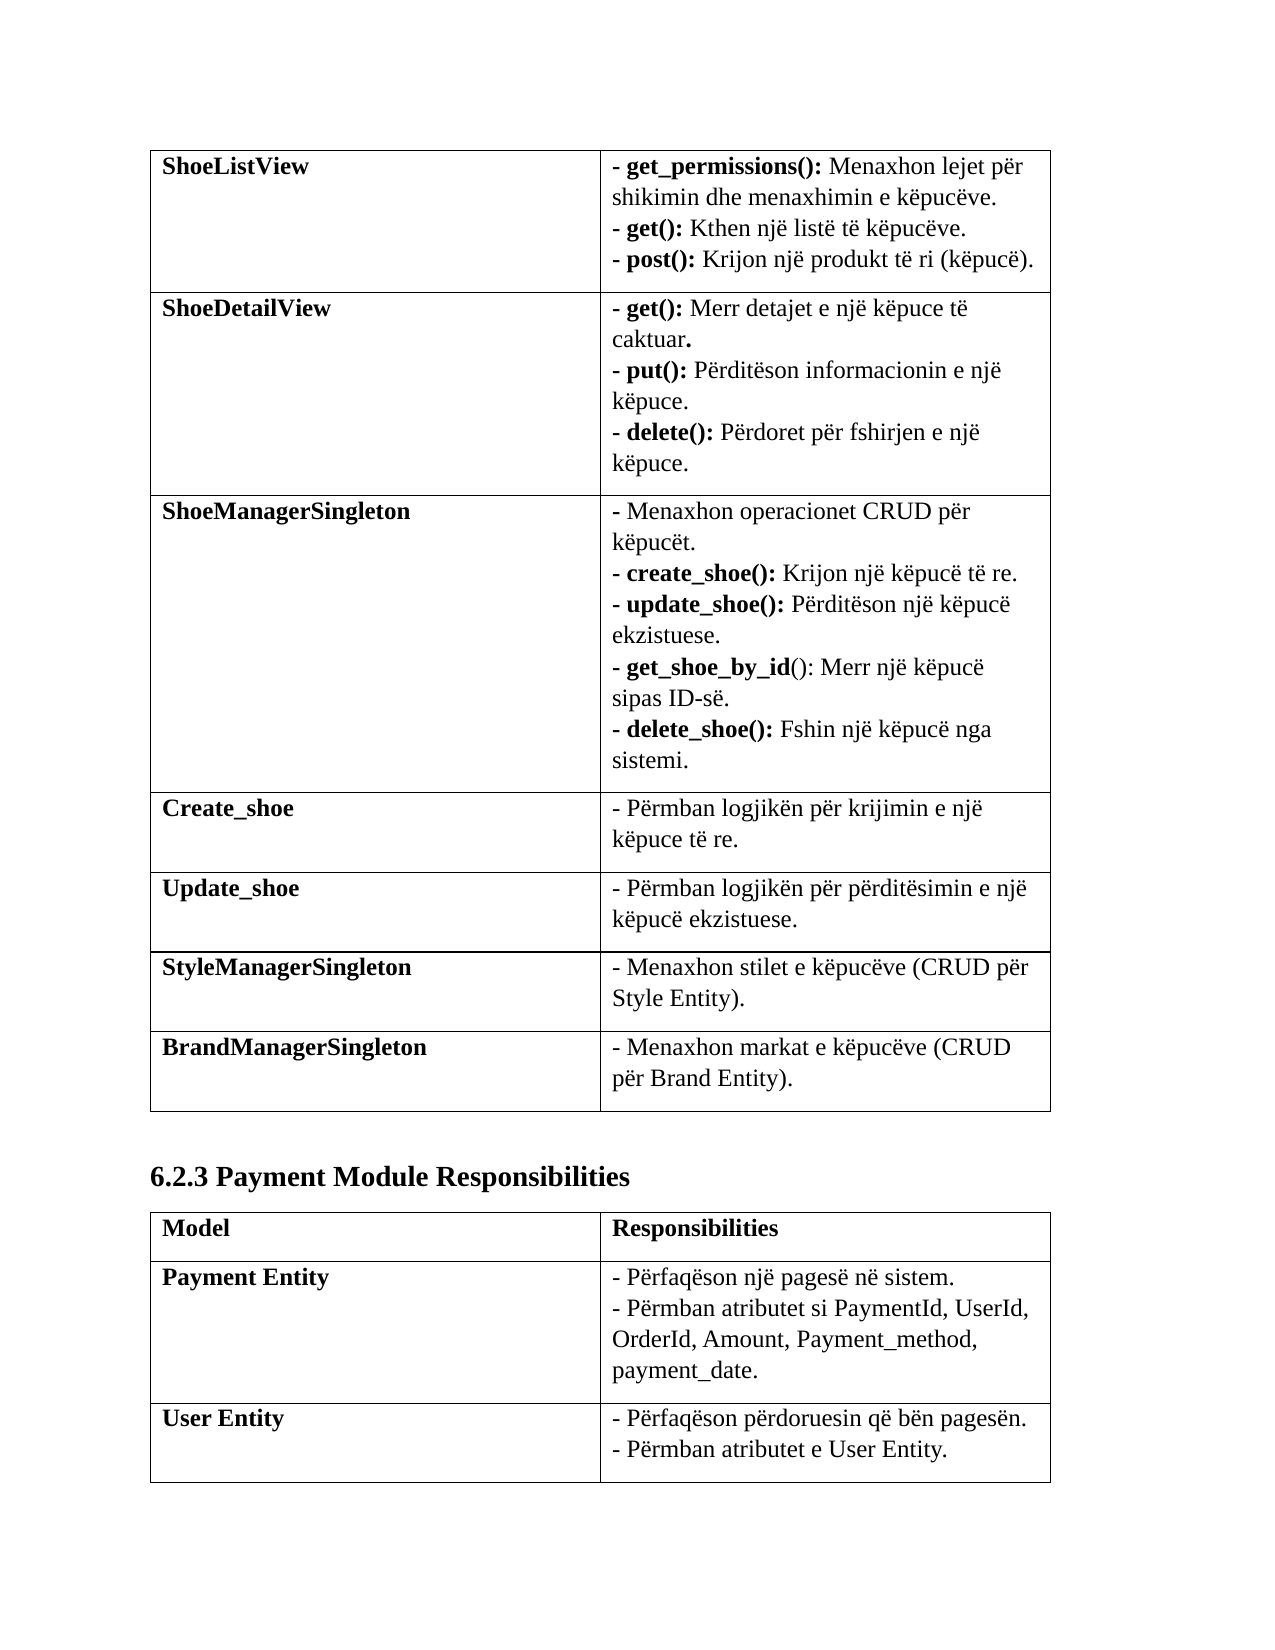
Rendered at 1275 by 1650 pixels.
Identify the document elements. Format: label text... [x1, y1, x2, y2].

table_cell - Menaxhon operacionet CRUD për këpucët. - create_shoe(): Krijon një këpucë të re. - update_shoe(): Përditëson një këpucë ekzistuese. - get_shoe_by_id(): Merr një këpucë sipas ID-së. - delete_shoe(): Fshin një këpucë nga sistemi. [601, 496, 1050, 792]
table_header Responsibilities [601, 1213, 1050, 1261]
table_cell - get(): Merr detajet e një këpuce të caktuar. - put(): Përditëson informacionin e një këpuce. - delete(): Përdoret për fshirjen e një këpuce. [601, 293, 1050, 495]
table_cell - Përfaqëson një pagesë në sistem. - Përmban atributet si PaymentId, UserId, OrderId, Amount, Payment_method, payment_date. [601, 1262, 1050, 1402]
table_header Model [151, 1213, 600, 1261]
text 6.2.3 Payment Module Responsibilities [150, 1159, 1125, 1193]
table_cell ShoeListView [151, 151, 600, 292]
table_cell ShoeManagerSingleton [151, 496, 600, 792]
table_cell Update_shoe [151, 873, 600, 951]
table_cell - Menaxhon markat e këpucëve (CRUD për Brand Entity). [601, 1032, 1050, 1111]
table_cell - Përfaqëson përdoruesin që bën pagesën. - Përmban atributet e User Entity. [601, 1404, 1050, 1482]
table_cell Payment Entity [151, 1262, 600, 1402]
table_cell - Përmban logjikën për përditësimin e një këpucë ekzistuese. [601, 873, 1050, 951]
table_cell User Entity [151, 1404, 600, 1482]
table_cell - get_permissions(): Menaxhon lejet për shikimin dhe menaxhimin e këpucëve. - get(): Kthen një listë të këpucëve. - post(): Krijon një produkt të ri (këpucë). [601, 151, 1050, 292]
table_cell ShoeDetailView [151, 293, 600, 495]
table_cell Create_shoe [151, 793, 600, 872]
table_cell - Përmban logjikën për krijimin e një këpuce të re. [601, 793, 1050, 872]
table_cell - Menaxhon stilet e këpucëve (CRUD për Style Entity). [601, 953, 1050, 1031]
table_cell StyleManagerSingleton [151, 953, 600, 1031]
table_cell BrandManagerSingleton [151, 1032, 600, 1111]
